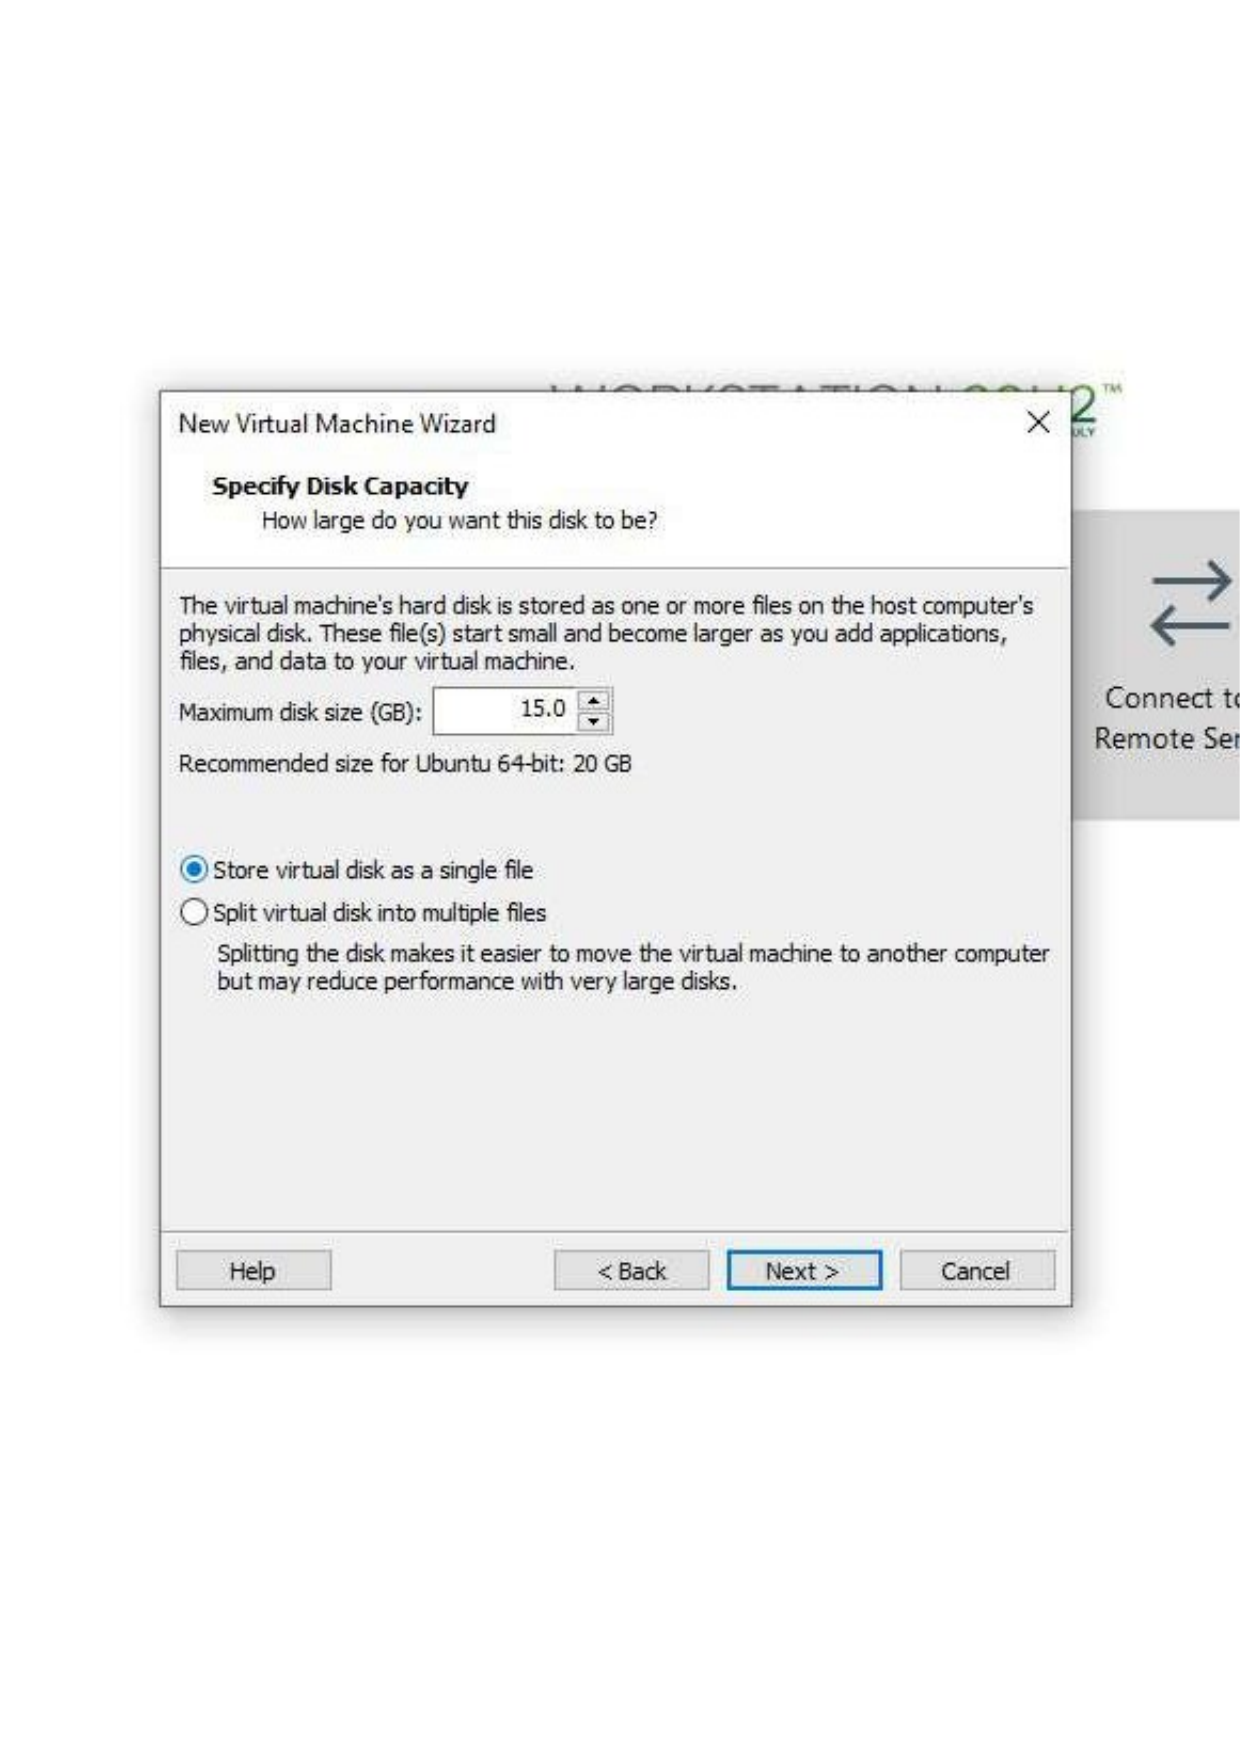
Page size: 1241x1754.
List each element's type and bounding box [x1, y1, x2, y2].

picture [119, 350, 1240, 1355]
